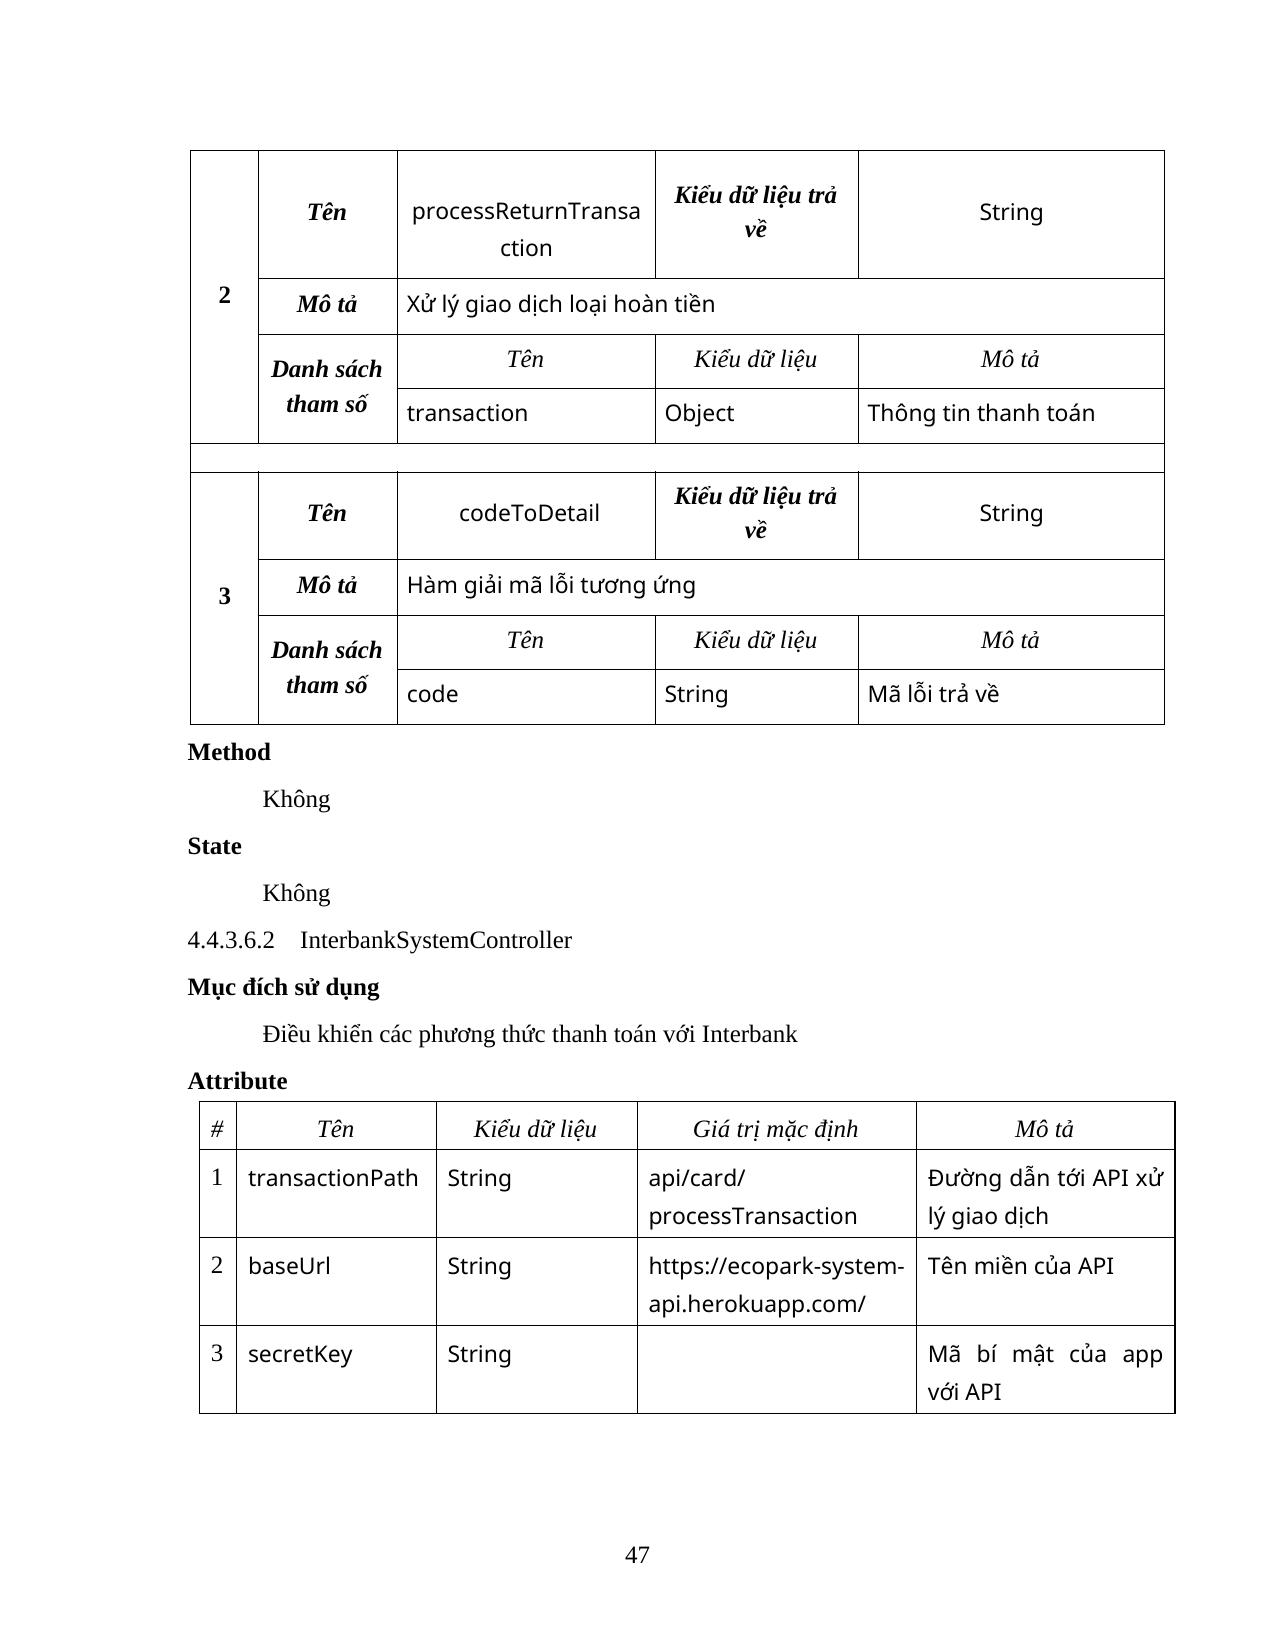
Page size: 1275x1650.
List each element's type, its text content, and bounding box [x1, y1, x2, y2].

table_cell String [437, 1238, 637, 1325]
table_cell baseUrl [237, 1238, 436, 1325]
table_cell String [859, 151, 1164, 278]
table_cell processReturnTransaction [398, 151, 655, 278]
table_cell Tên miền của API [917, 1238, 1174, 1325]
table_cell secretKey [237, 1326, 436, 1413]
table_cell 1 [200, 1150, 236, 1237]
subtitle InterbankSystemController [187, 925, 1087, 954]
table_cell Kiểu dữ liệu trả về [656, 473, 858, 559]
table_cell transactionPath [237, 1150, 436, 1237]
table_cell Danh sách tham số [259, 335, 397, 443]
table_header # [200, 1102, 236, 1149]
table_cell 2 [200, 1238, 236, 1325]
table_cell String [656, 670, 858, 724]
table_cell Tên [398, 616, 655, 668]
text State [187, 831, 1087, 860]
table_cell String [437, 1326, 637, 1413]
table_cell Tên [398, 335, 655, 387]
table_cell Xử lý giao dịch loại hoàn tiền [398, 279, 1164, 334]
text Attribute [187, 1066, 1087, 1095]
table_cell Danh sách tham số [259, 616, 397, 724]
table_header Mô tả [917, 1102, 1174, 1149]
text Không [187, 878, 1087, 907]
text Method [187, 737, 1087, 766]
table_cell https://ecopark-system-api.herokuapp.com/ [638, 1238, 916, 1325]
table_cell Mã lỗi trả về [859, 670, 1164, 724]
table_cell Tên [259, 473, 397, 559]
table_cell api/card/processTransaction [638, 1150, 916, 1237]
table_cell Đường dẫn tới API xử lý giao dịch [917, 1150, 1174, 1237]
table_cell code [398, 670, 655, 724]
table_cell codeToDetail [398, 473, 655, 559]
table_cell Kiểu dữ liệu [656, 335, 858, 387]
table_cell Mô tả [259, 560, 397, 615]
table_cell Kiểu dữ liệu trả về [656, 151, 858, 278]
table_cell Thông tin thanh toán [859, 389, 1164, 443]
table_cell 2 [191, 151, 258, 443]
table_cell [191, 444, 1164, 471]
table_cell String [437, 1150, 637, 1237]
table_header Kiểu dữ liệu [437, 1102, 637, 1149]
table_cell Mô tả [859, 335, 1164, 387]
table_cell Hàm giải mã lỗi tương ứng [398, 560, 1164, 615]
table_header Giá trị mặc định [638, 1102, 916, 1149]
table_cell Mô tả [859, 616, 1164, 668]
text Mục đích sử dụng [187, 972, 1087, 1001]
table_cell 3 [200, 1326, 236, 1413]
table_cell String [859, 473, 1164, 559]
table_cell Tên [259, 151, 397, 278]
table_cell Mã bí mật của app với API [917, 1326, 1174, 1413]
table_cell transaction [398, 389, 655, 443]
table_cell Mô tả [259, 279, 397, 334]
table_cell [638, 1326, 916, 1413]
text Điều khiển các phương thức thanh toán với Interbank [187, 1019, 1087, 1048]
table_cell 3 [191, 473, 258, 724]
table_cell Object [656, 389, 858, 443]
text Không [187, 784, 1087, 813]
table_cell Kiểu dữ liệu [656, 616, 858, 668]
table_header Tên [237, 1102, 436, 1149]
